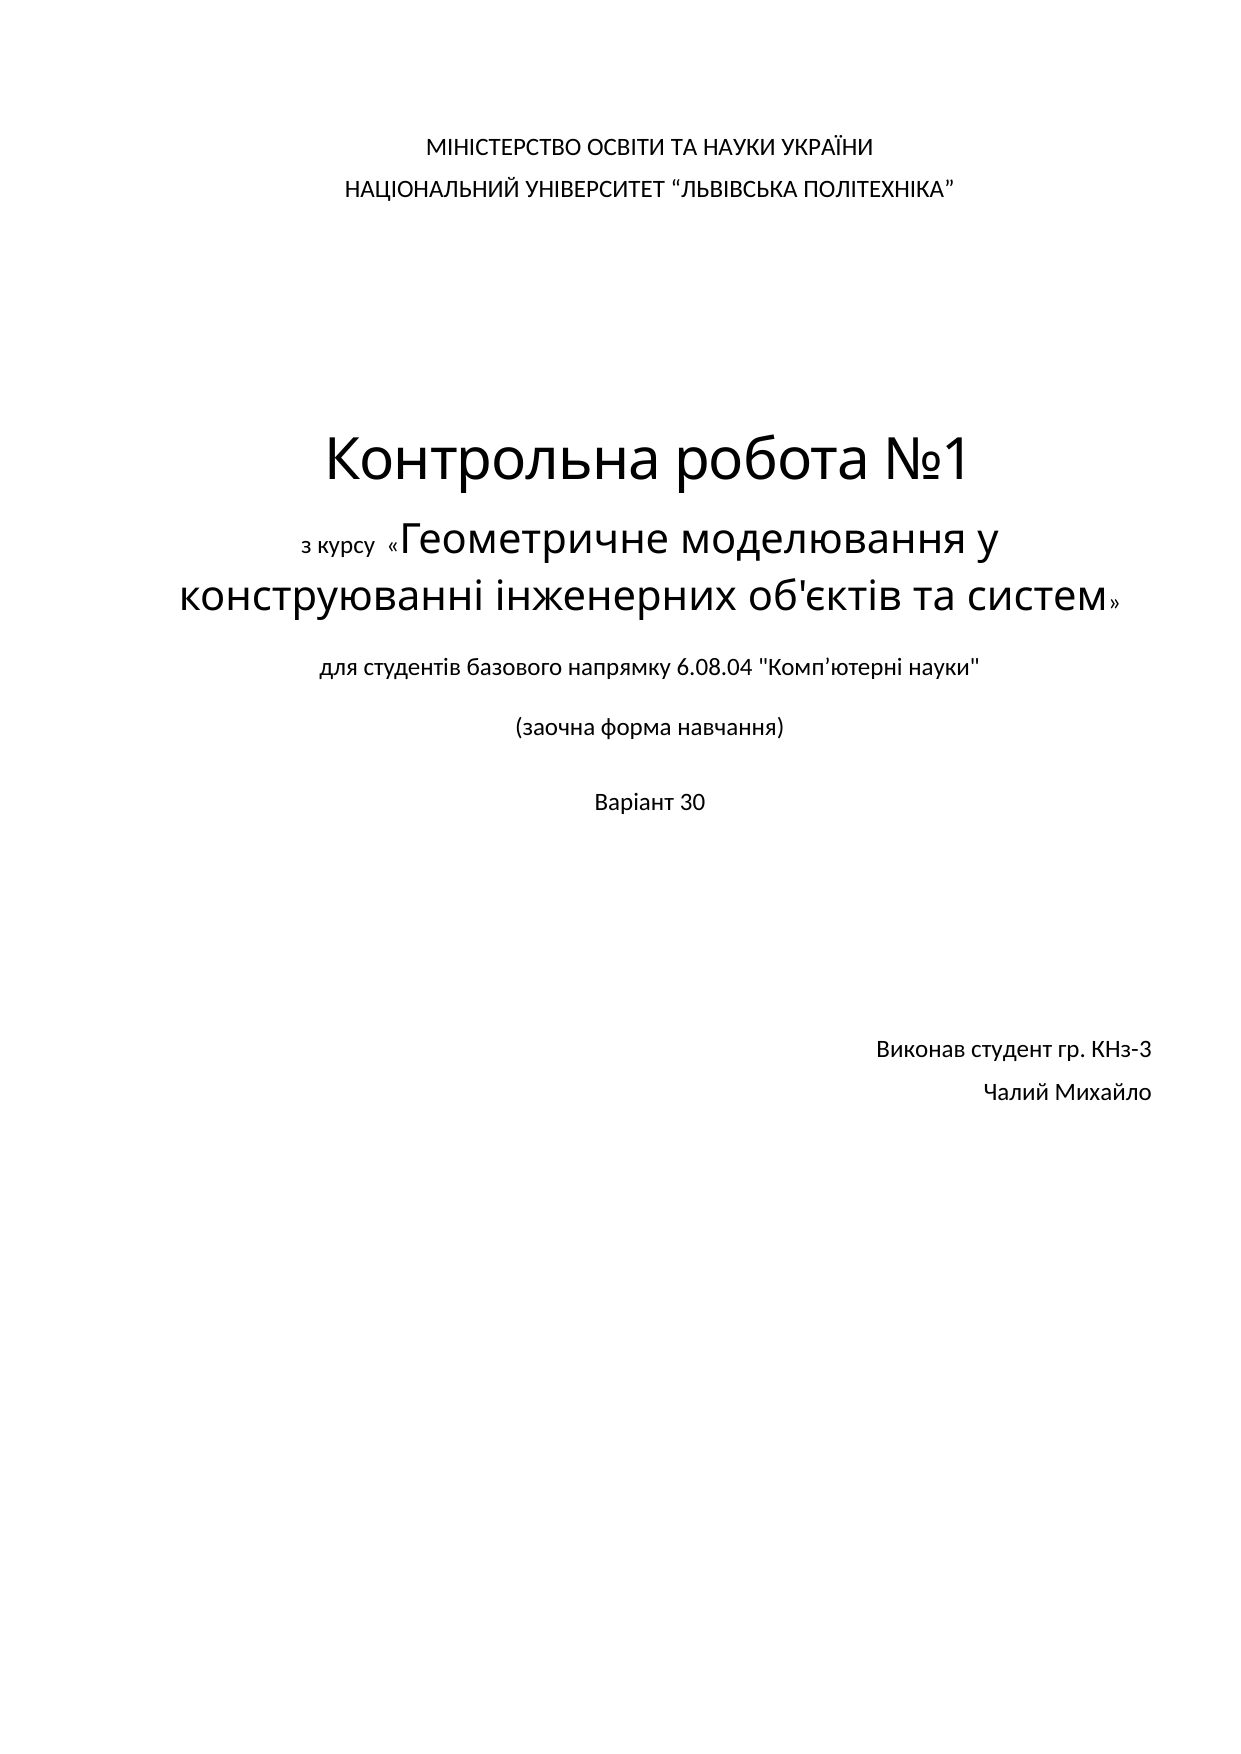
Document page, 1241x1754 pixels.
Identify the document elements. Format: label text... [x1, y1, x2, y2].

text НАЦІОНАЛЬНИЙ УНІВЕРСИТЕТ “ЛЬВІВСЬКА ПОЛІТЕХНІКА” [148, 174, 1152, 204]
text з курсу «Геометричне моделювання у конструюванні інженерних об'єктів та систем» [148, 509, 1152, 622]
text МІНІСТЕРСТВО ОСВІТИ ТА НАУКИ УКРАЇНИ [148, 131, 1152, 161]
text для студентів базового напрямку 6.08.04 "Комп’ютерні науки" [148, 652, 1152, 682]
text Варіант 30 [148, 786, 1152, 817]
text Чалий Михайло [148, 1076, 1152, 1107]
text Виконав студент гр. КНз-3 [148, 1033, 1152, 1064]
text (заочна форма навчання) [148, 711, 1152, 742]
